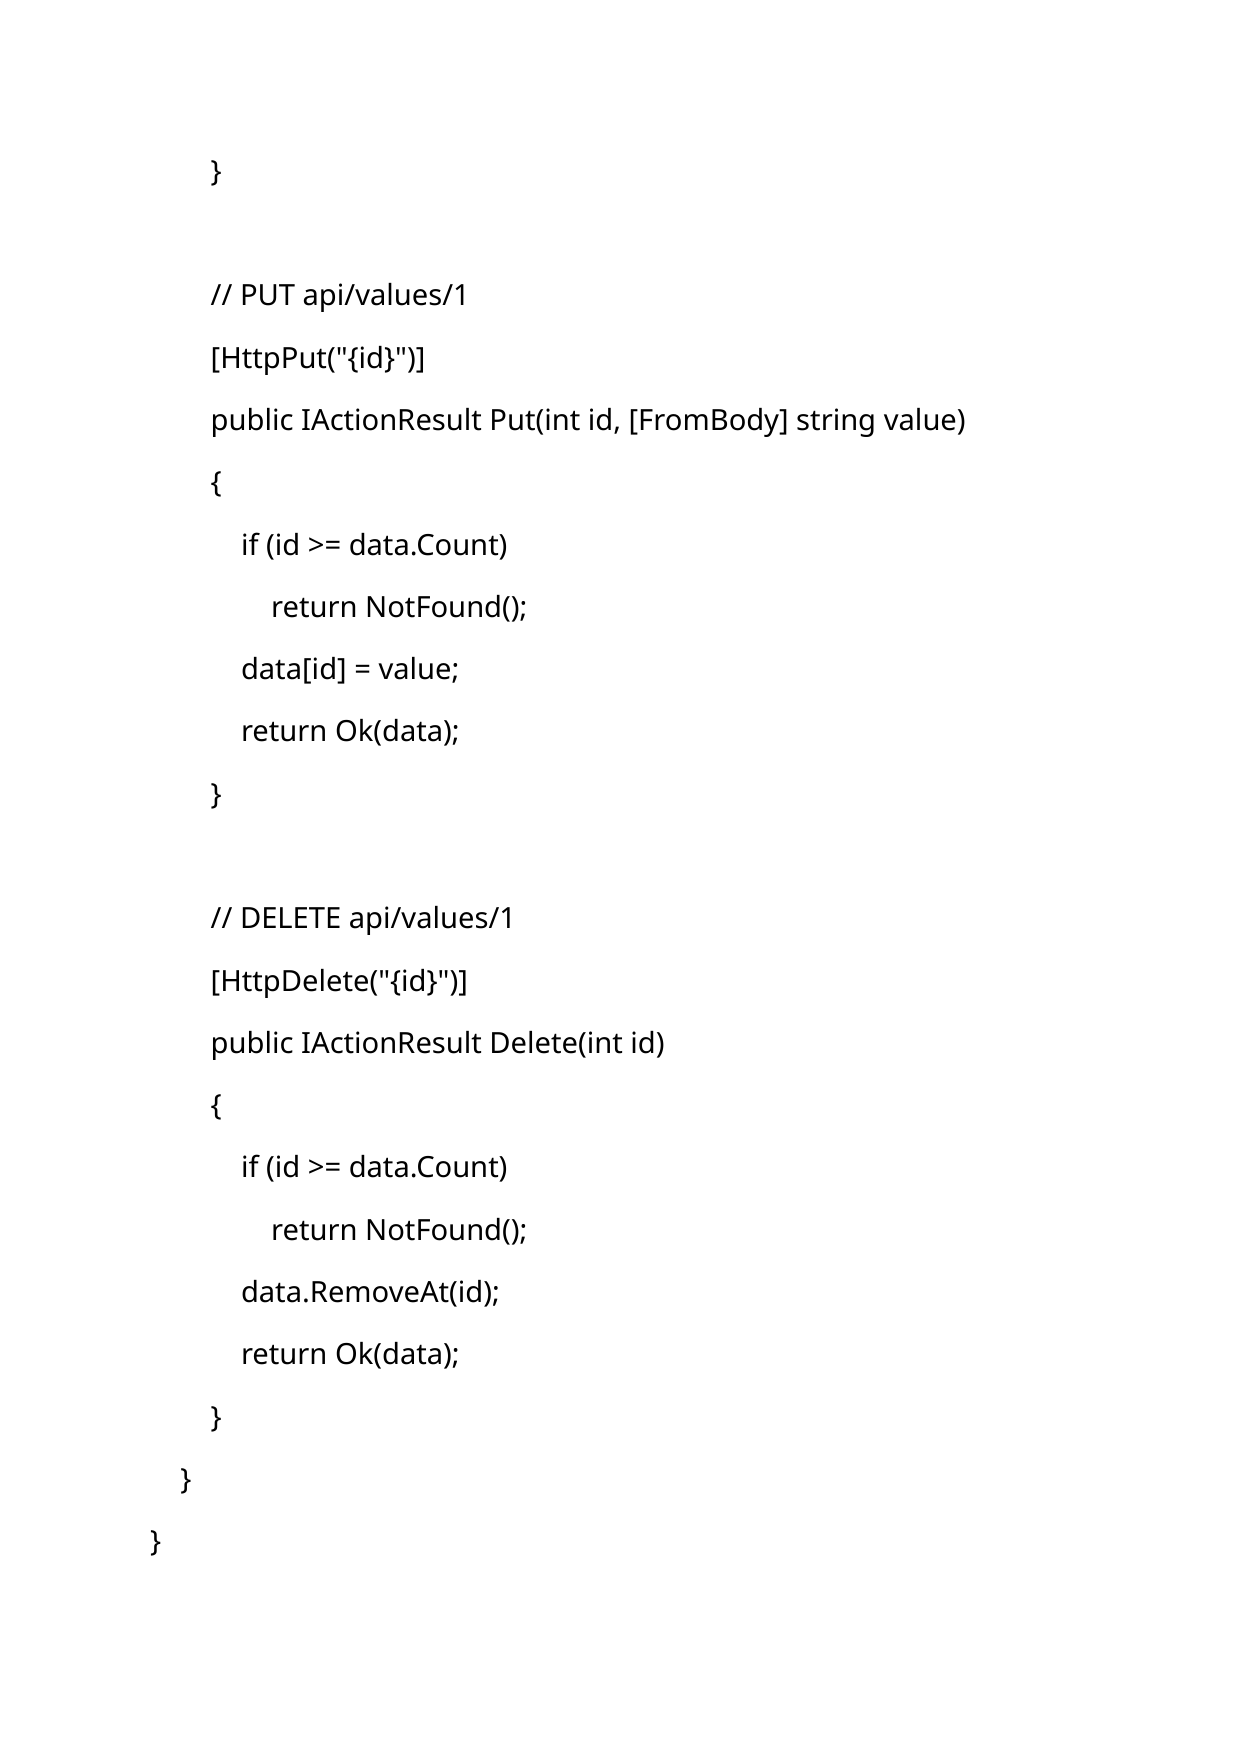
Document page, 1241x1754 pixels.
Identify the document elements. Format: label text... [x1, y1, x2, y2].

text if (id >= data.Count) [150, 524, 1090, 563]
text data.RemoveAt(id); [150, 1271, 1090, 1311]
text return Ok(data); [150, 711, 1090, 750]
text // PUT api/values/1 [150, 274, 1090, 314]
text } [150, 1458, 1090, 1498]
text } [150, 1520, 1090, 1560]
text [HttpPut("{id}")] [150, 337, 1090, 377]
text return NotFound(); [150, 586, 1090, 626]
text // DELETE api/values/1 [150, 897, 1090, 937]
text if (id >= data.Count) [150, 1147, 1090, 1186]
text } [150, 150, 1090, 190]
text public IActionResult Put(int id, [FromBody] string value) [150, 399, 1090, 439]
text } [150, 1396, 1090, 1436]
text return Ok(data); [150, 1333, 1090, 1373]
text { [150, 1084, 1090, 1124]
text { [150, 461, 1090, 501]
text return NotFound(); [150, 1209, 1090, 1249]
text } [150, 773, 1090, 813]
text data[id] = value; [150, 648, 1090, 688]
text [HttpDelete("{id}")] [150, 960, 1090, 999]
text public IActionResult Delete(int id) [150, 1022, 1090, 1062]
